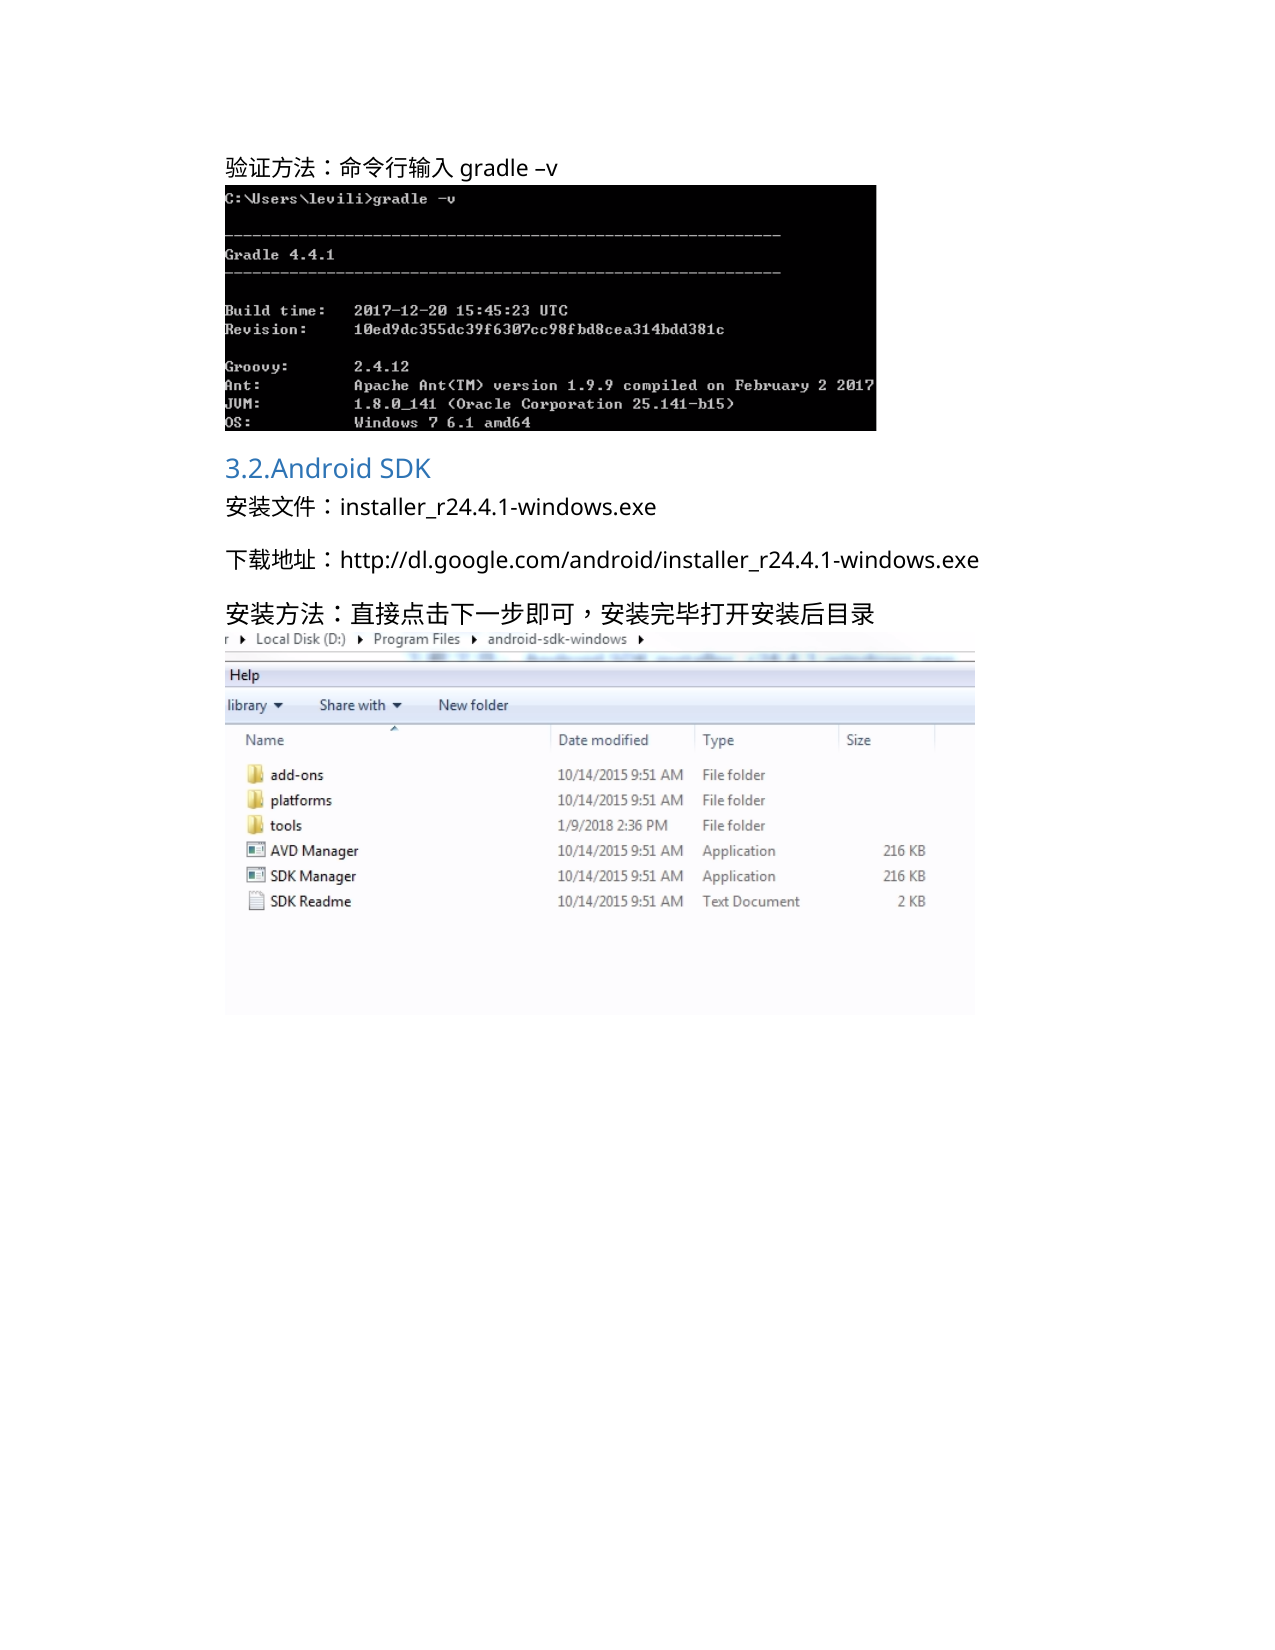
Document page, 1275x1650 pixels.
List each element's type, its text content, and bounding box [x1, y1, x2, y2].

text 下载地址：http://dl.google.com/android/installer_r24.4.1-windows.exe [225, 542, 1087, 575]
text 安装文件：installer_r24.4.1-windows.exe [225, 489, 1087, 523]
list Android SDK [225, 449, 1087, 486]
picture [225, 185, 877, 431]
picture [225, 632, 975, 1015]
